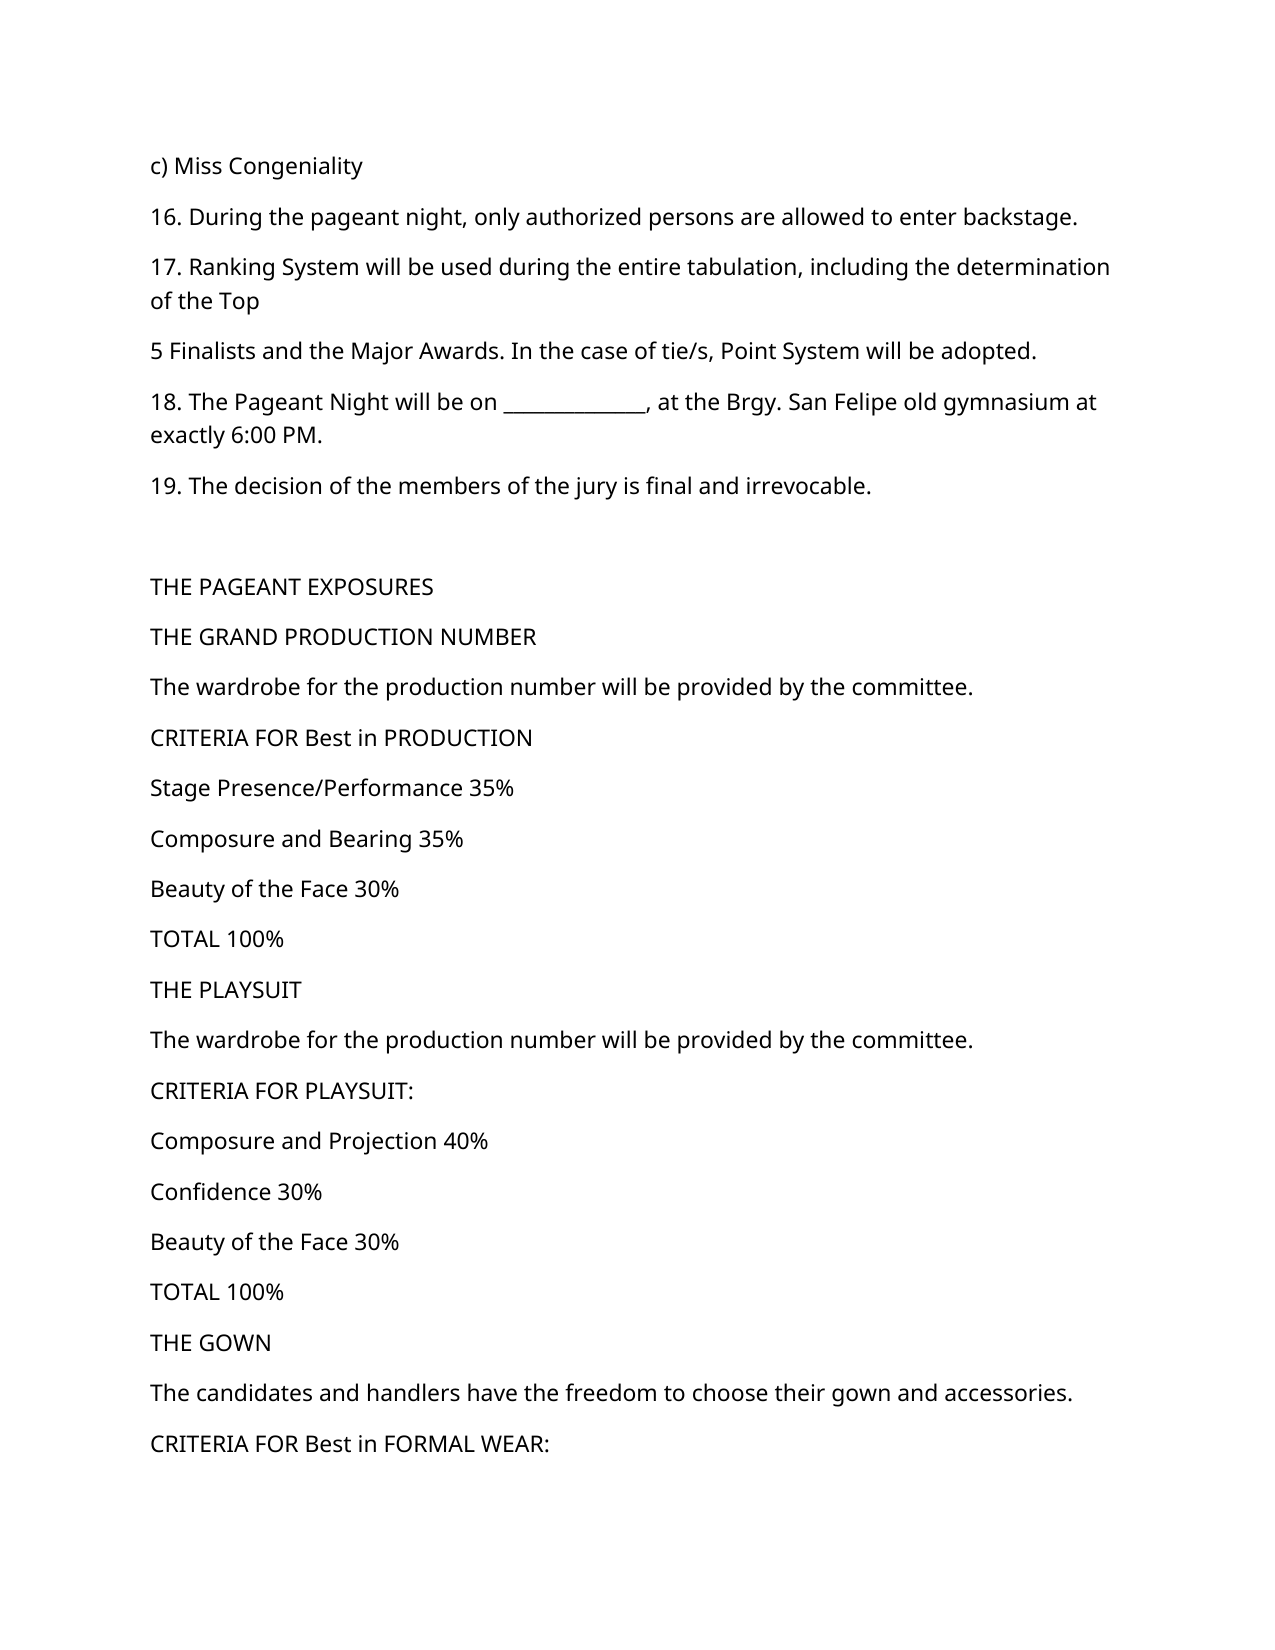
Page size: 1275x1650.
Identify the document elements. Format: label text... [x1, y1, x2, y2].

text 19. The decision of the members of the jury is final and irrevocable. [150, 469, 1125, 501]
text 18. The Pageant Night will be on ______________, at the Brgy. San Felipe old gymnasium at exactly 6:00 PM. [150, 385, 1125, 450]
text 17. Ranking System will be used during the entire tabulation, including the determination of the Top [150, 251, 1125, 316]
text CRITERIA FOR Best in PRODUCTION [150, 722, 1125, 753]
text Stage Presence/Performance 35% [150, 772, 1125, 803]
text THE GOWN [150, 1327, 1125, 1358]
text Composure and Projection 40% [150, 1125, 1125, 1156]
text Beauty of the Face 30% [150, 1226, 1125, 1257]
text c) Miss Congeniality [150, 150, 1125, 181]
text TOTAL 100% [150, 1276, 1125, 1307]
text Confidence 30% [150, 1175, 1125, 1207]
text THE PLAYSUIT [150, 974, 1125, 1005]
text 5 Finalists and the Major Awards. In the case of tie/s, Point System will be adopted. [150, 335, 1125, 366]
text Composure and Bearing 35% [150, 822, 1125, 854]
text CRITERIA FOR Best in FORMAL WEAR: [150, 1427, 1125, 1459]
text Beauty of the Face 30% [150, 873, 1125, 904]
text The candidates and handlers have the freedom to choose their gown and accessories. [150, 1377, 1125, 1408]
text THE PAGEANT EXPOSURES [150, 570, 1125, 602]
text The wardrobe for the production number will be provided by the committee. [150, 1024, 1125, 1055]
text TOTAL 100% [150, 923, 1125, 954]
text The wardrobe for the production number will be provided by the committee. [150, 671, 1125, 702]
text 16. During the pageant night, only authorized persons are allowed to enter backstage. [150, 200, 1125, 232]
text CRITERIA FOR PLAYSUIT: [150, 1074, 1125, 1106]
text THE GRAND PRODUCTION NUMBER [150, 621, 1125, 652]
